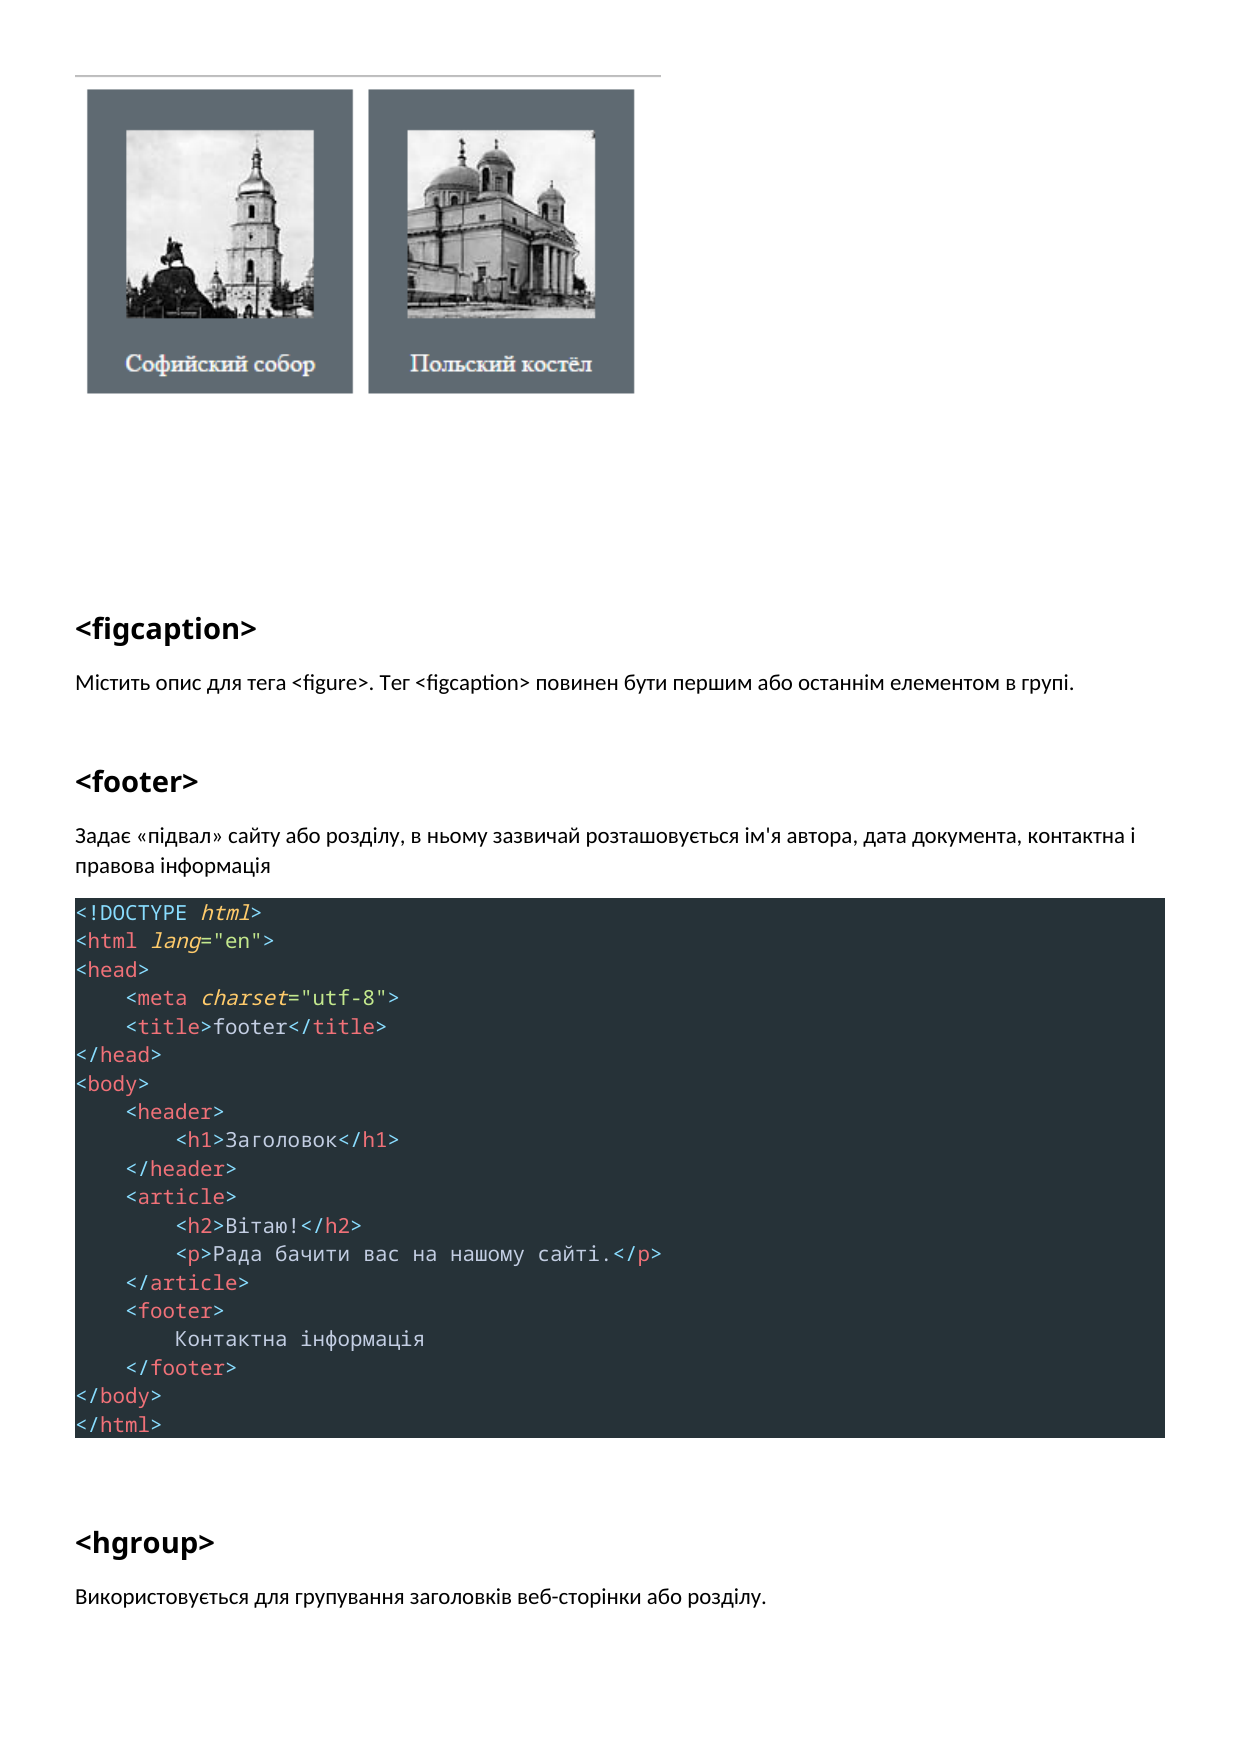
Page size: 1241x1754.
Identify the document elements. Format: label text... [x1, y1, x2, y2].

text <hgroup> [75, 1523, 1165, 1562]
text <figcaption> [75, 608, 1165, 648]
text Використовується для групування заголовків веб-сторінки або розділу. [75, 1582, 1165, 1610]
text Містить опис для тега <figure>. Тег <figcaption> повинен бути першим або останнім елементом в групі. [75, 668, 1165, 696]
picture [75, 75, 661, 411]
text <footer> [75, 761, 1165, 801]
text Задає «підвал» сайту або розділу, в ньому зазвичай розташовується ім'я автора, дата документа, контактна і правова інформація [75, 821, 1165, 879]
text <!DOCTYPE html> <html lang="en"> <head> <meta charset="utf-8"> <title>footer</title> </head> <body> <header> <h1>Заголовок</h1> </header> <article> <h2>Вітаю!</h2> <p>Рада бачити вас на нашому сайті.</p> </article> <footer> Контактна інформація </footer> </body> </html> [75, 898, 1165, 1438]
